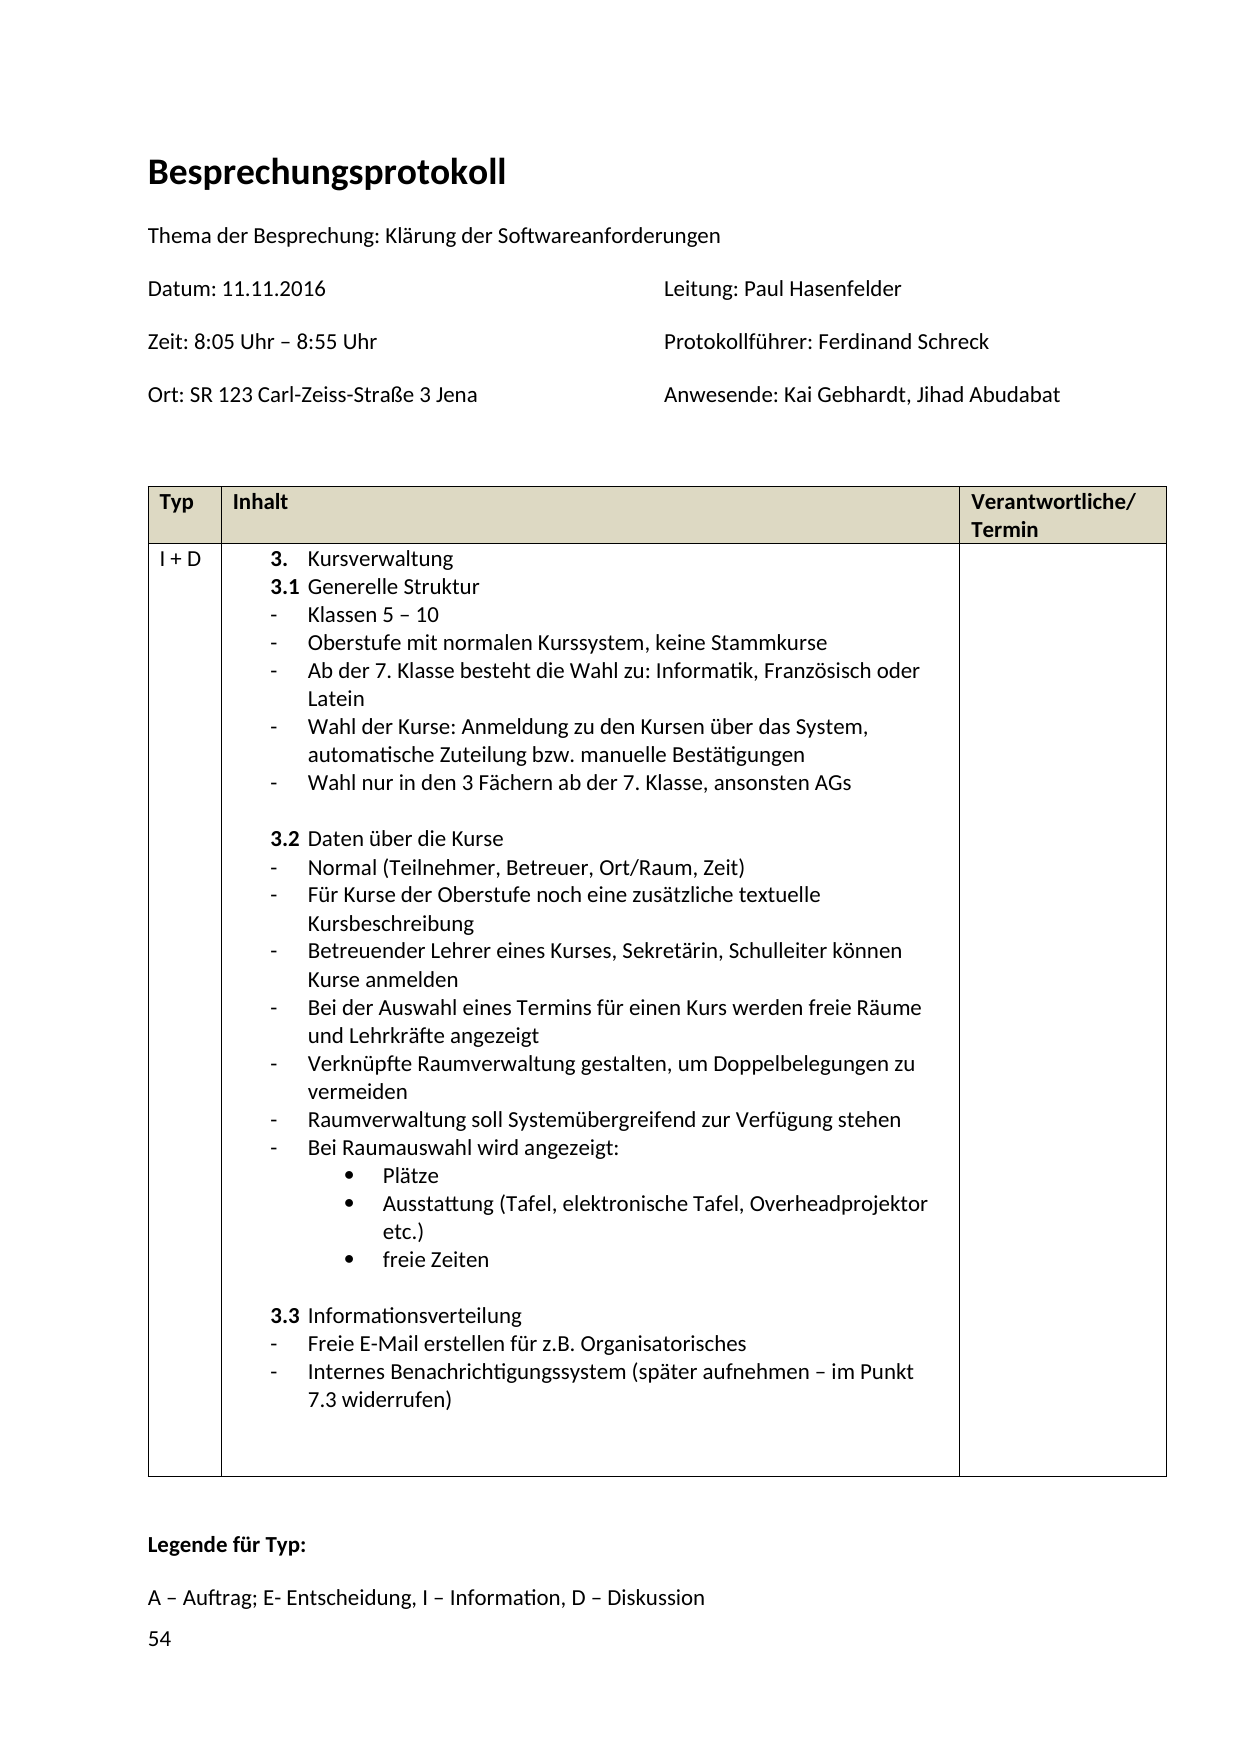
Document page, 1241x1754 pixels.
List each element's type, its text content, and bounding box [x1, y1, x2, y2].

text Legende für Typ: [148, 1530, 1093, 1558]
text Datum: 11.11.2016 Leitung: Paul Hasenfelder [148, 274, 1093, 302]
table_cell Kursverwaltung Generelle Struktur Klassen 5 – 10 Oberstufe mit normalen Kurssystem, keine Stammkurse Ab der 7. Klasse besteht die Wahl zu: Informatik, Französisch oder Latein Wahl der Kurse: Anmeldung zu den Kursen über das System, automatische Zuteilung bzw. manuelle Bestätigungen Wahl nur in den 3 Fächern ab der 7. Klasse, ansonsten AGs Daten über die Kurse Normal (Teilnehmer, Betreuer, Ort/Raum, Zeit) Für Kurse der Oberstufe noch eine zusätzliche textuelle Kursbeschreibung Betreuender Lehrer eines Kurses, Sekretärin, Schulleiter können Kurse anmelden Bei der Auswahl eines Termins für einen Kurs werden freie Räume und Lehrkräfte angezeigt Verknüpfte Raumverwaltung gestalten, um Doppelbelegungen zu vermeiden Raumverwaltung soll Systemübergreifend zur Verfügung stehen Bei Raumauswahl wird angezeigt: Plätze Ausstattung (Tafel, elektronische Tafel, Overheadprojektor etc.) freie Zeiten Informationsverteilung Freie E-Mail erstellen für z.B. Organisatorisches Internes Benachrichtigungssystem (später aufnehmen – im Punkt 7.3 widerrufen) [222, 544, 959, 1476]
table_cell I + D [149, 544, 221, 1476]
text Besprechungsprotokoll [148, 148, 1093, 193]
text Ort: SR 123 Carl-Zeiss-Straße 3 Jena Anwesende: Kai Gebhardt, Jihad Abudabat [148, 380, 1093, 408]
text Zeit: 8:05 Uhr – 8:55 Uhr Protokollführer: Ferdinand Schreck [148, 327, 1093, 355]
text Thema der Besprechung: Klärung der Softwareanforderungen [148, 221, 1093, 249]
table_header Typ [149, 487, 221, 543]
text A – Auftrag; E- Entscheidung, I – Information, D – Diskussion [148, 1583, 1093, 1611]
table_cell [960, 544, 1166, 1476]
table_header Verantwortliche/ Termin [960, 487, 1166, 543]
table_header Inhalt [222, 487, 959, 543]
